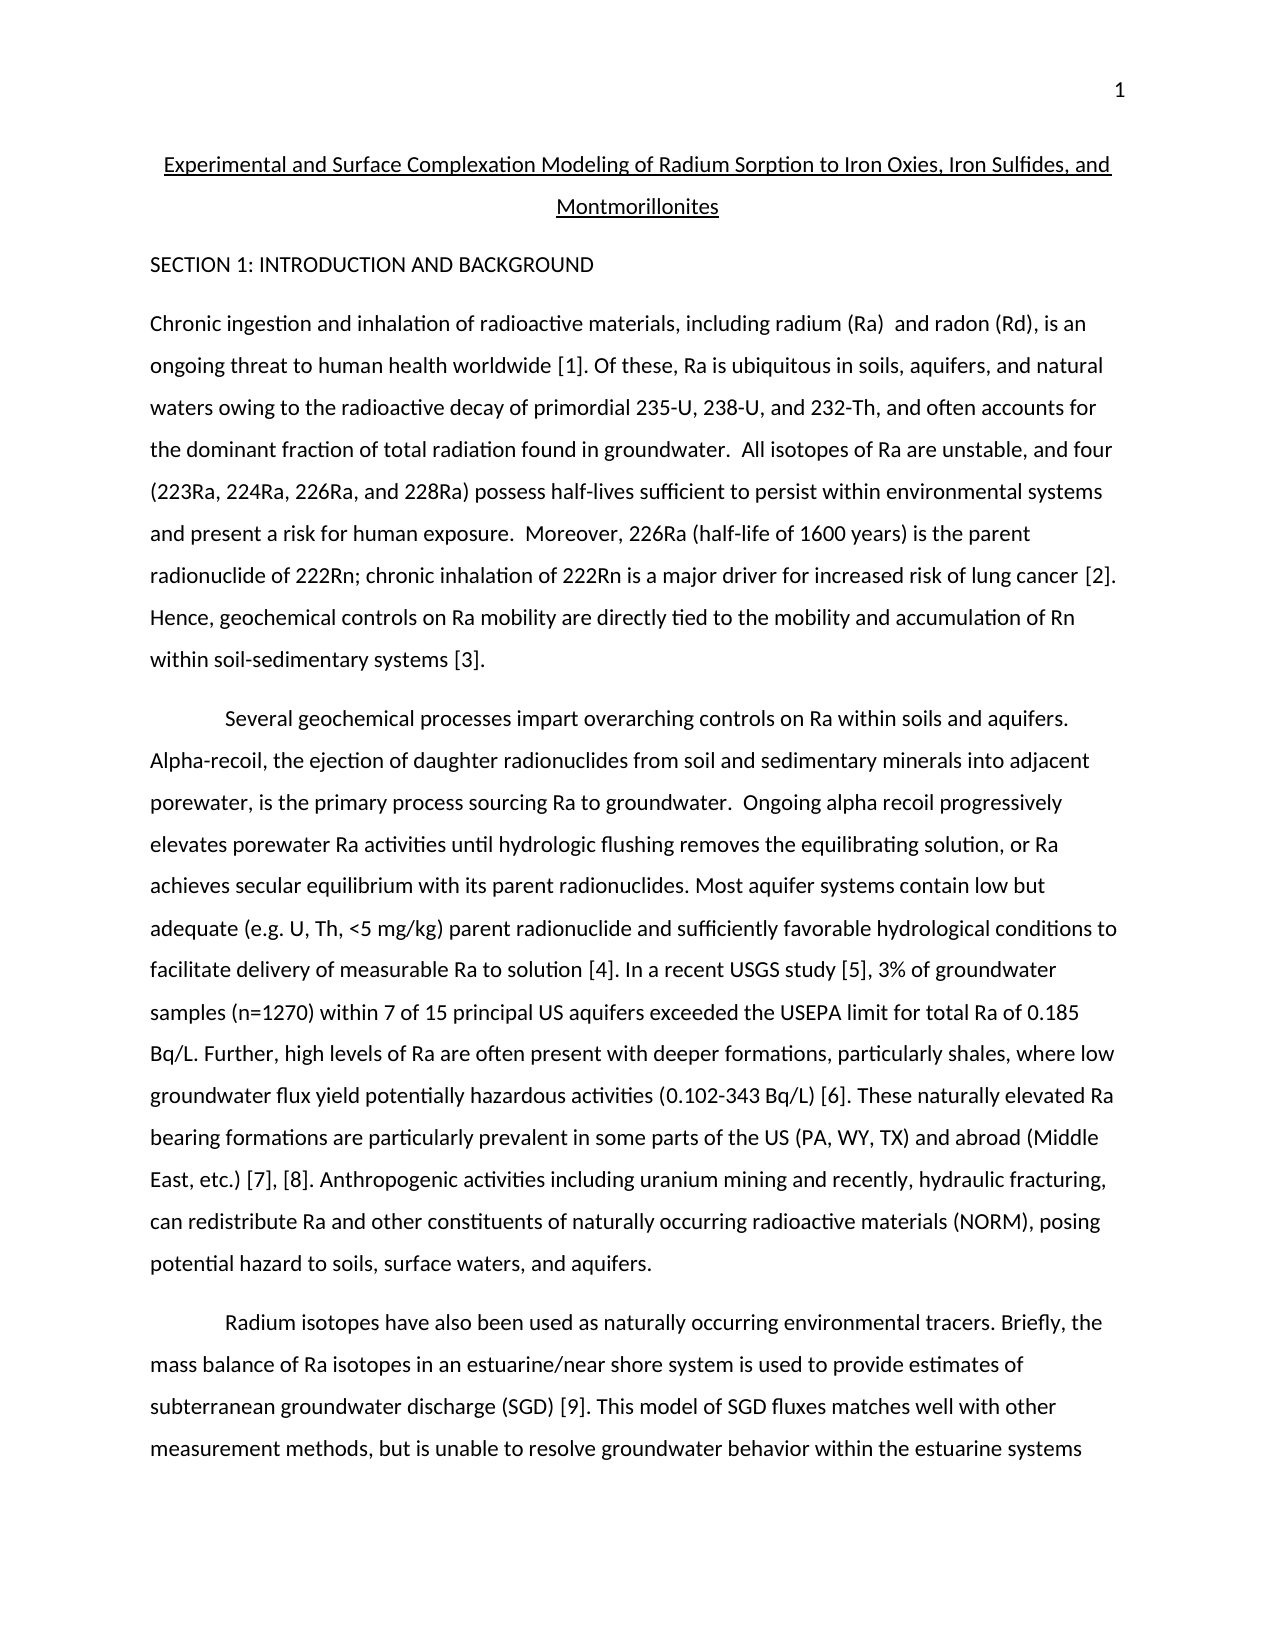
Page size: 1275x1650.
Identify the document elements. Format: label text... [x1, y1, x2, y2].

text Experimental and Surface Complexation Modeling of Radium Sorption to Iron Oxies, Iron Sulfides, and Montmorillonites [150, 150, 1125, 220]
text SECTION 1: INTRODUCTION AND BACKGROUND [150, 251, 1125, 279]
text Chronic ingestion and inhalation of radioactive materials, including radium (Ra) and radon (Rd), is an ongoing threat to human health worldwide [1]. Of these, Ra is ubiquitous in soils, aquifers, and natural waters owing to the radioactive decay of primordial 235-U, 238-U, and 232-Th, and often accounts for the dominant fraction of total radiation found in groundwater. All isotopes of Ra are unstable, and four (223Ra, 224Ra, 226Ra, and 228Ra) possess half-lives sufficient to persist within environmental systems and present a risk for human exposure. Moreover, 226Ra (half-life of 1600 years) is the parent radionuclide of 222Rn; chronic inhalation of 222Rn is a major driver for increased risk of lung cancer [2]. Hence, geochemical controls on Ra mobility are directly tied to the mobility and accumulation of Rn within soil-sedimentary systems [3]. [150, 309, 1125, 673]
text Several geochemical processes impart overarching controls on Ra within soils and aquifers. Alpha-recoil, the ejection of daughter radionuclides from soil and sedimentary minerals into adjacent porewater, is the primary process sourcing Ra to groundwater. Ongoing alpha recoil progressively elevates porewater Ra activities until hydrologic flushing removes the equilibrating solution, or Ra achieves secular equilibrium with its parent radionuclides. Most aquifer systems contain low but adequate (e.g. U, Th, <5 mg/kg) parent radionuclide and sufficiently favorable hydrological conditions to facilitate delivery of measurable Ra to solution [4]. In a recent USGS study [5], 3% of groundwater samples (n=1270) within 7 of 15 principal US aquifers exceeded the USEPA limit for total Ra of 0.185 Bq/L. Further, high levels of Ra are often present with deeper formations, particularly shales, where low groundwater flux yield potentially hazardous activities (0.102-343 Bq/L) [6]. These naturally elevated Ra bearing formations are particularly prevalent in some parts of the US (PA, WY, TX) and abroad (Middle East, etc.) [7], [8]. Anthropogenic activities including uranium mining and recently, hydraulic fracturing, can redistribute Ra and other constituents of naturally occurring radioactive materials (NORM), posing potential hazard to soils, surface waters, and aquifers. [150, 704, 1125, 1277]
